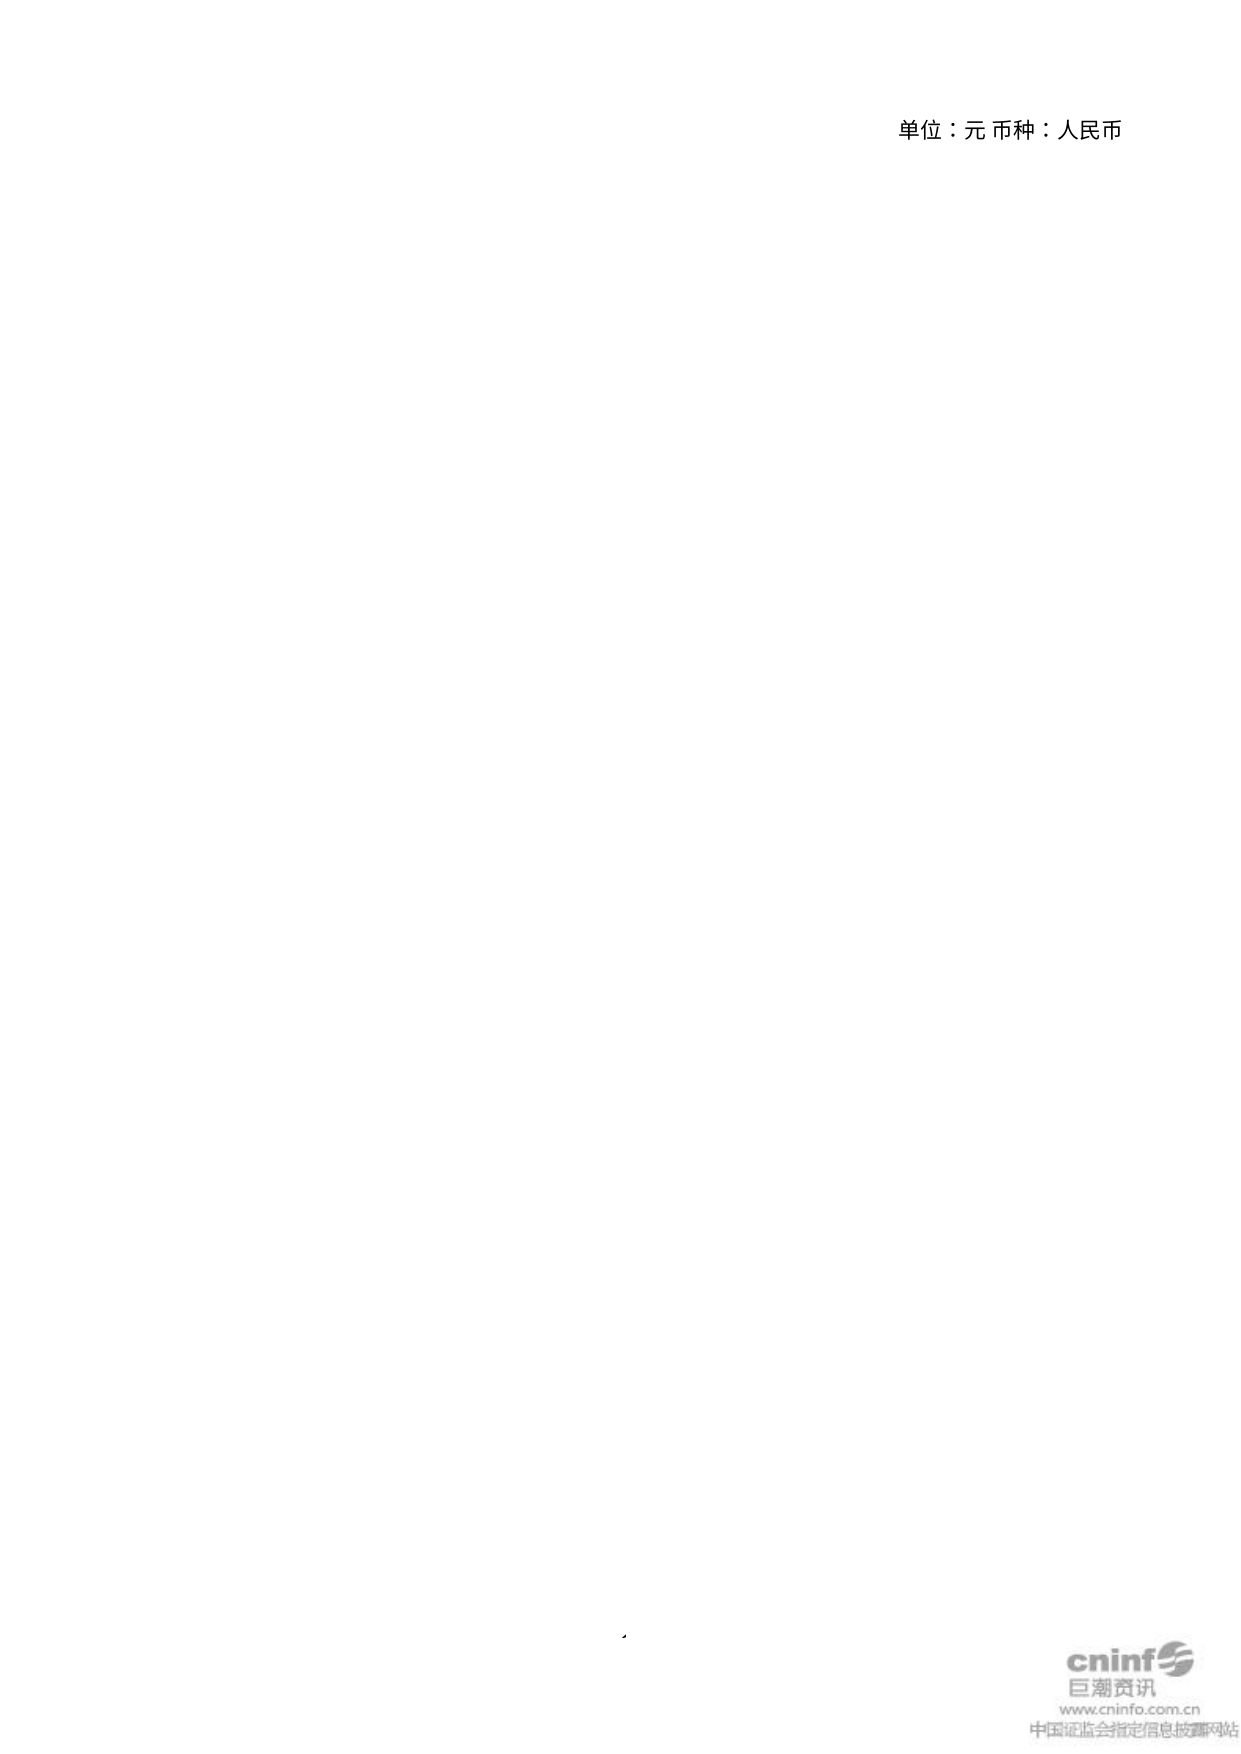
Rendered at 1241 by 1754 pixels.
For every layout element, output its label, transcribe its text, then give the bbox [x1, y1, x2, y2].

picture [1029, 1633, 1241, 1754]
text 单位：元 币种：人民币 [94, 114, 1123, 144]
